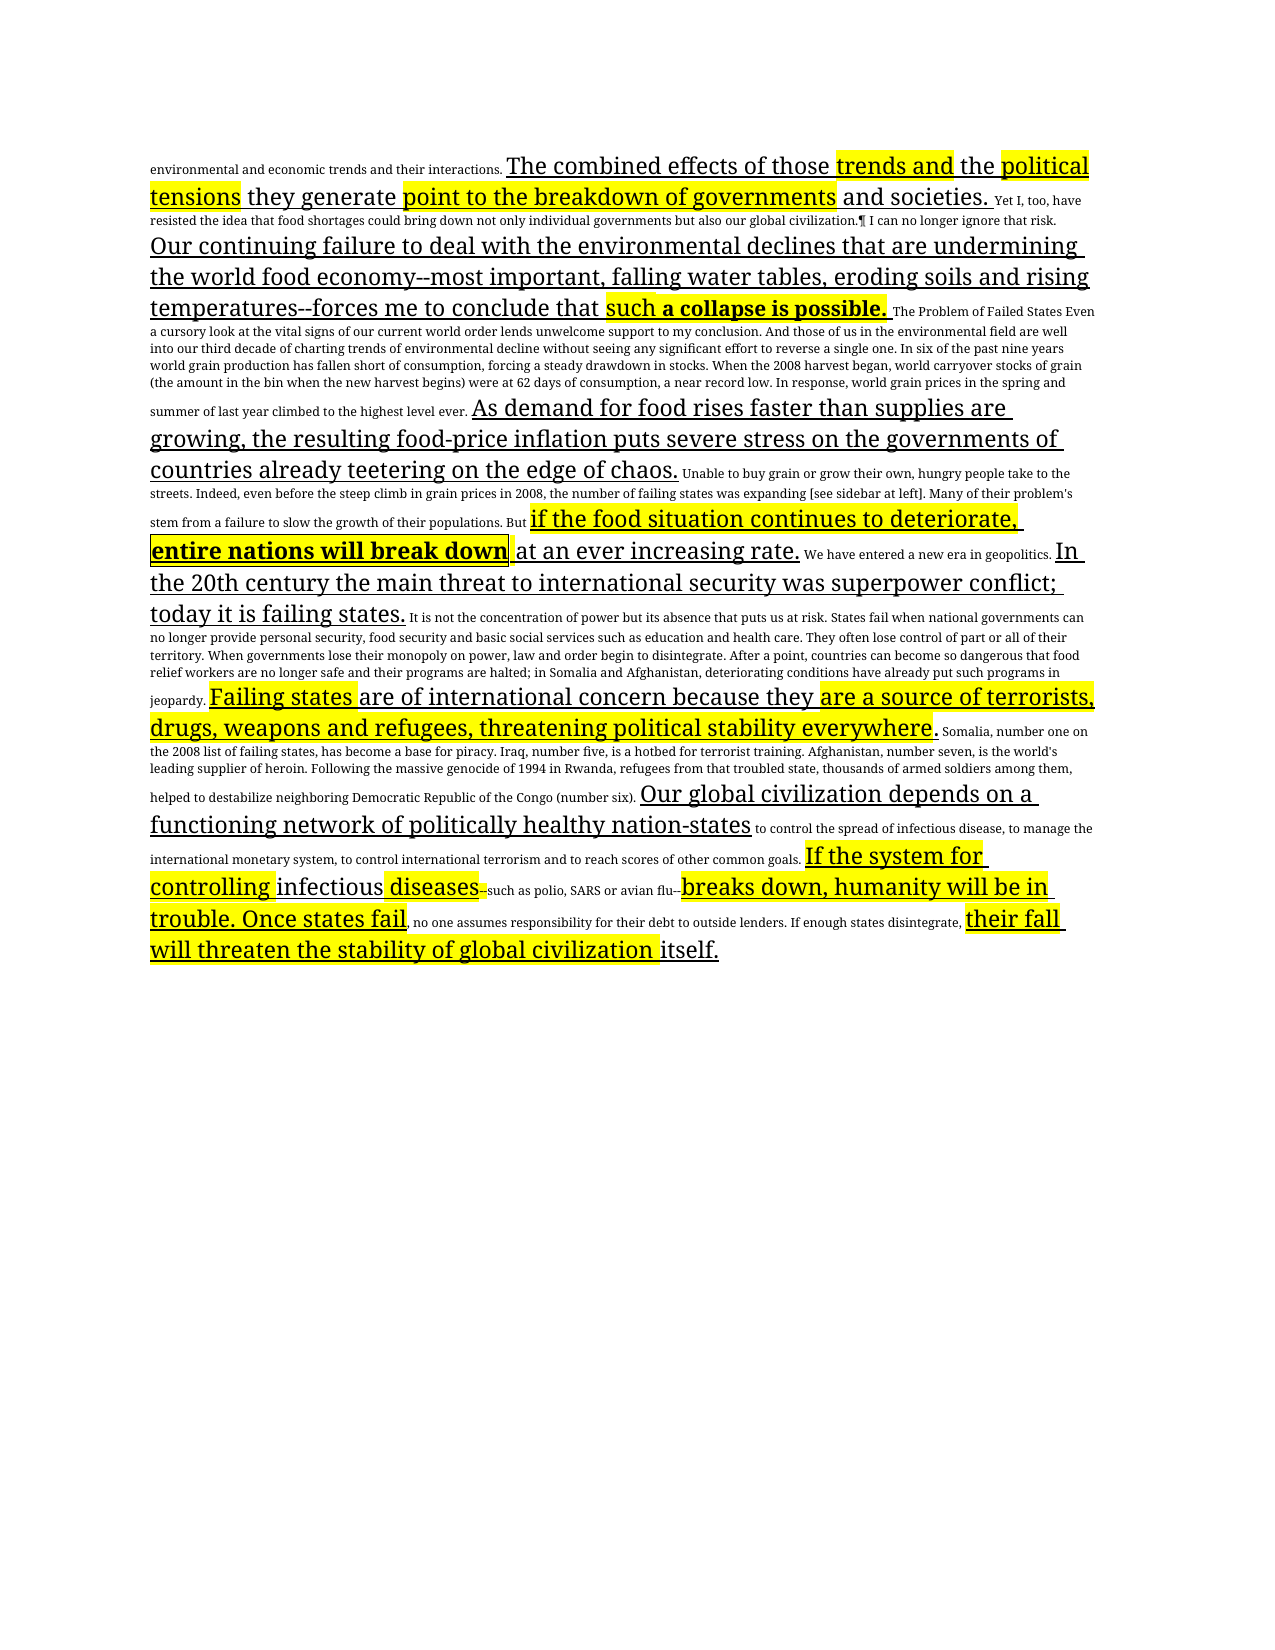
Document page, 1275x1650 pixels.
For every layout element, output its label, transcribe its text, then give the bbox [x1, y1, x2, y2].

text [150, 150, 1095, 712]
